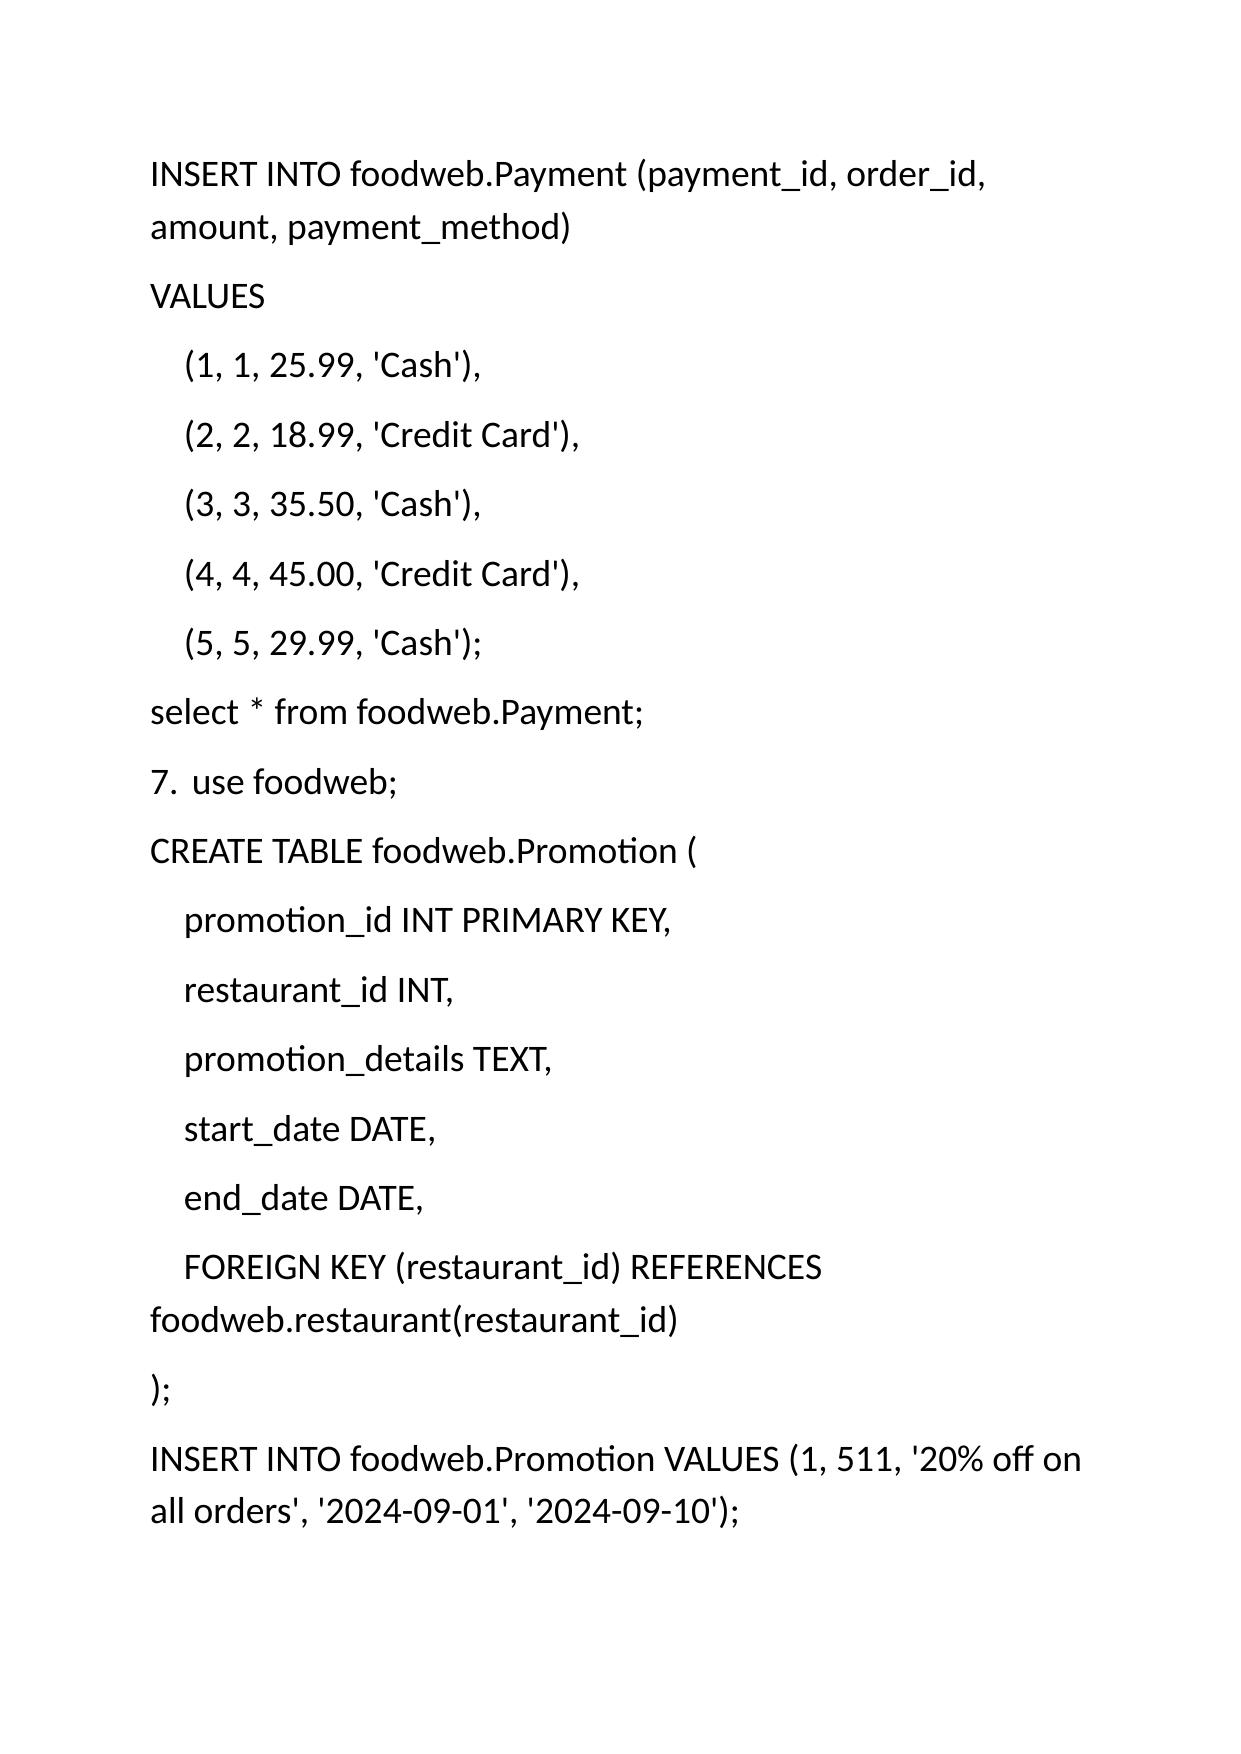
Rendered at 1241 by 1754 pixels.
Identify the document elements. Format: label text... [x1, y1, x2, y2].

text INSERT INTO foodweb.Promotion VALUES (1, 511, '20% off on all orders', '2024-09-01', '2024-09-10'); [150, 1435, 1090, 1533]
text VALUES [150, 272, 1090, 318]
text select * from foodweb.Payment; [150, 688, 1090, 734]
text promotion_id INT PRIMARY KEY, [150, 896, 1090, 942]
text (3, 3, 35.50, 'Cash'), [150, 480, 1090, 526]
text (2, 2, 18.99, 'Credit Card'), [150, 411, 1090, 457]
text 7. use foodweb; [150, 758, 1090, 803]
text restaurant_id INT, [150, 966, 1090, 1012]
text FOREIGN KEY (restaurant_id) REFERENCES foodweb.restaurant(restaurant_id) [150, 1243, 1090, 1342]
text end_date DATE, [150, 1174, 1090, 1220]
text (1, 1, 25.99, 'Cash'), [150, 341, 1090, 387]
text start_date DATE, [150, 1104, 1090, 1150]
text INSERT INTO foodweb.Payment (payment_id, order_id, amount, payment_method) [150, 150, 1090, 248]
text CREATE TABLE foodweb.Promotion ( [150, 827, 1090, 873]
text (4, 4, 45.00, 'Credit Card'), [150, 549, 1090, 595]
text ); [150, 1365, 1090, 1411]
text promotion_details TEXT, [150, 1035, 1090, 1081]
text (5, 5, 29.99, 'Cash'); [150, 619, 1090, 665]
